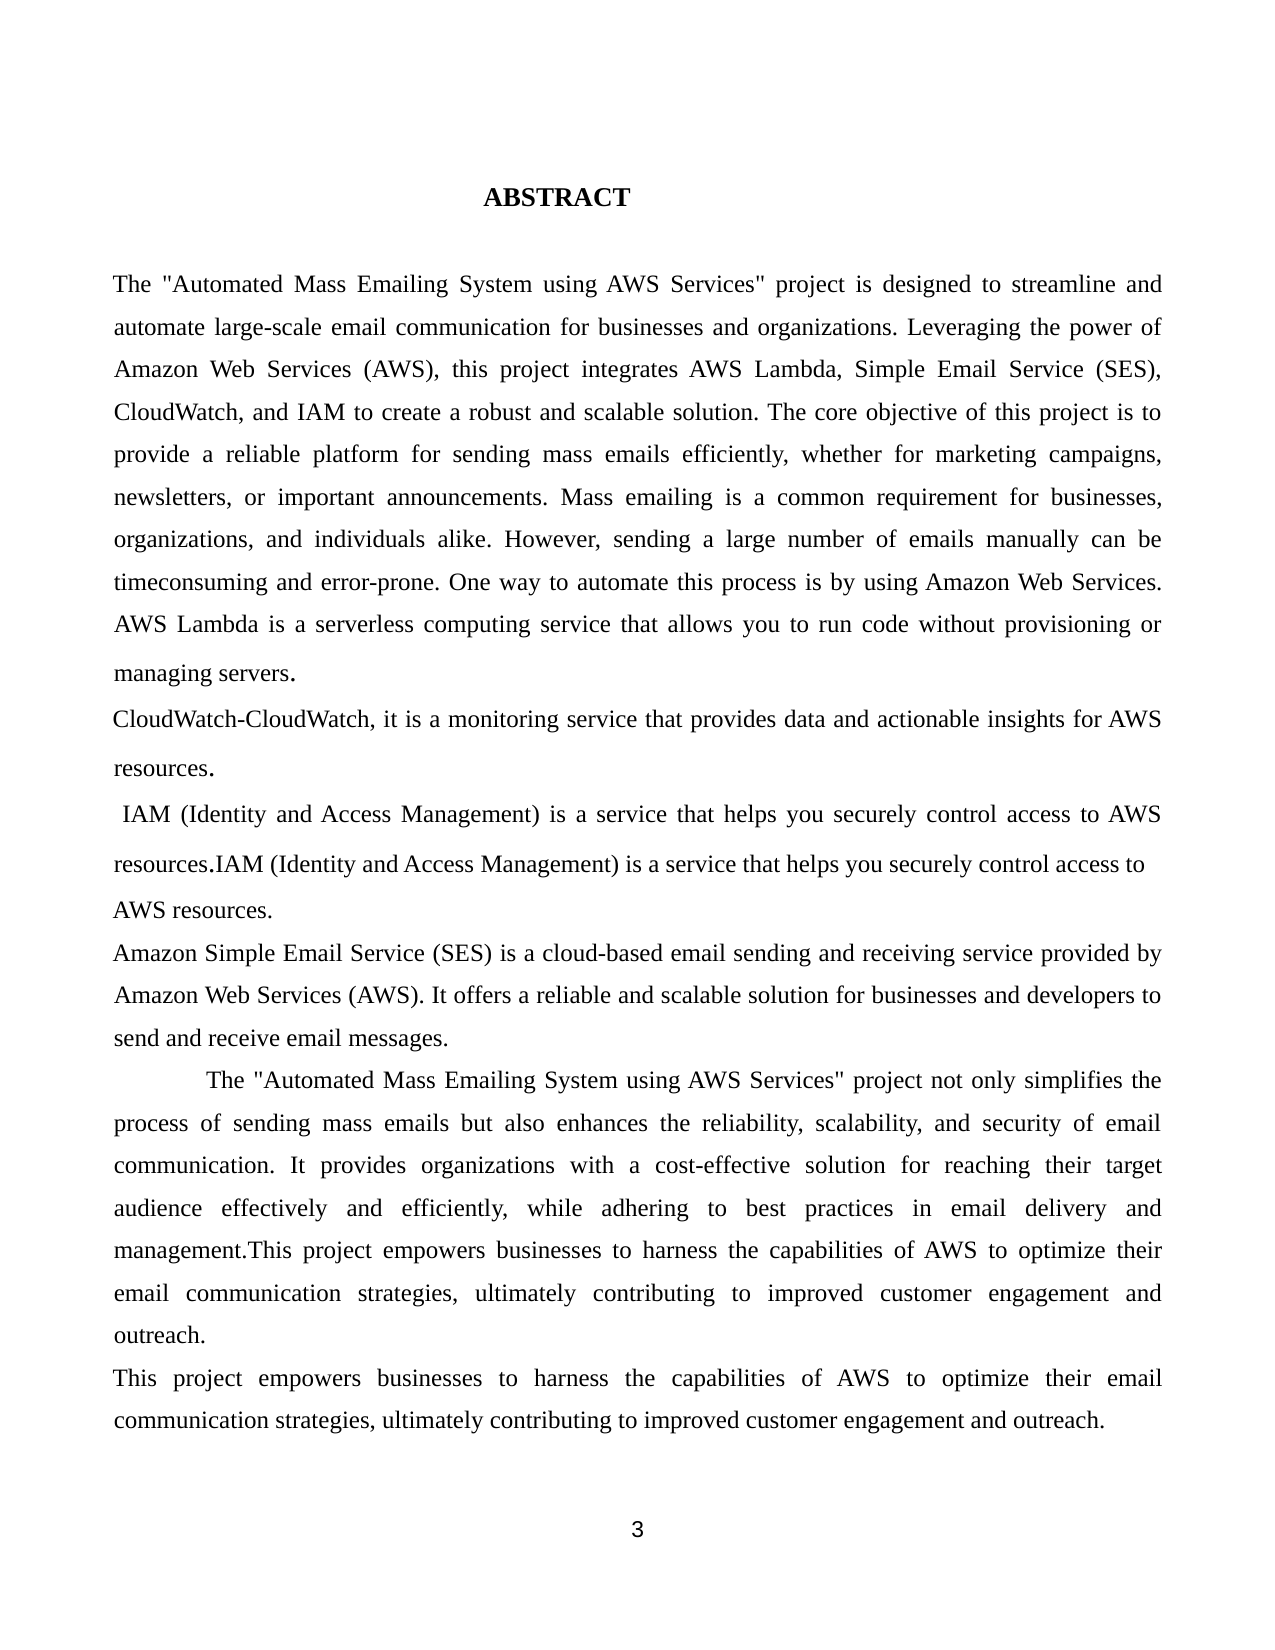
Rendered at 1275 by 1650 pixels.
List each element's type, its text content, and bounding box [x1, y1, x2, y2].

text The "Automated Mass Emailing System using AWS Services" project is designed to streamline and automate large-scale email communication for businesses and organizations. Leveraging the power of Amazon Web Services (AWS), this project integrates AWS Lambda, Simple Email Service (SES), CloudWatch, and IAM to create a robust and scalable solution. The core objective of this project is to provide a reliable platform for sending mass emails efficiently, whether for marketing campaigns, newsletters, or important announcements. Mass emailing is a common requirement for businesses, organizations, and individuals alike. However, sending a large number of emails manually can be timeconsuming and error-prone. One way to automate this process is by using Amazon Web Services. AWS Lambda is a serverless computing service that allows you to run code without provisioning or managing servers. [112, 269, 1163, 688]
text IAM (Identity and Access Management) is a service that helps you securely control access to AWS resources.IAM (Identity and Access Management) is a service that helps you securely control access to [112, 799, 1163, 878]
text CloudWatch-CloudWatch, it is a monitoring service that provides data and actionable insights for AWS resources. [112, 704, 1163, 783]
text AWS resources. [112, 895, 1163, 924]
text This project empowers businesses to harness the capabilities of AWS to optimize their email communication strategies, ultimately contributing to improved customer engagement and outreach. [112, 1363, 1163, 1434]
text The "Automated Mass Emailing System using AWS Services" project not only simplifies the process of sending mass emails but also enhances the reliability, scalability, and security of email communication. It provides organizations with a cost-effective solution for reaching their target audience effectively and efficiently, while adhering to best practices in email delivery and management.This project empowers businesses to harness the capabilities of AWS to optimize their email communication strategies, ultimately contributing to improved customer engagement and outreach. [112, 1065, 1163, 1349]
text Amazon Simple Email Service (SES) is a cloud-based email sending and receiving service provided by Amazon Web Services (AWS). It offers a reliable and scalable solution for businesses and developers to send and receive email messages. [112, 938, 1163, 1051]
subtitle ABSTRACT [483, 181, 1207, 212]
